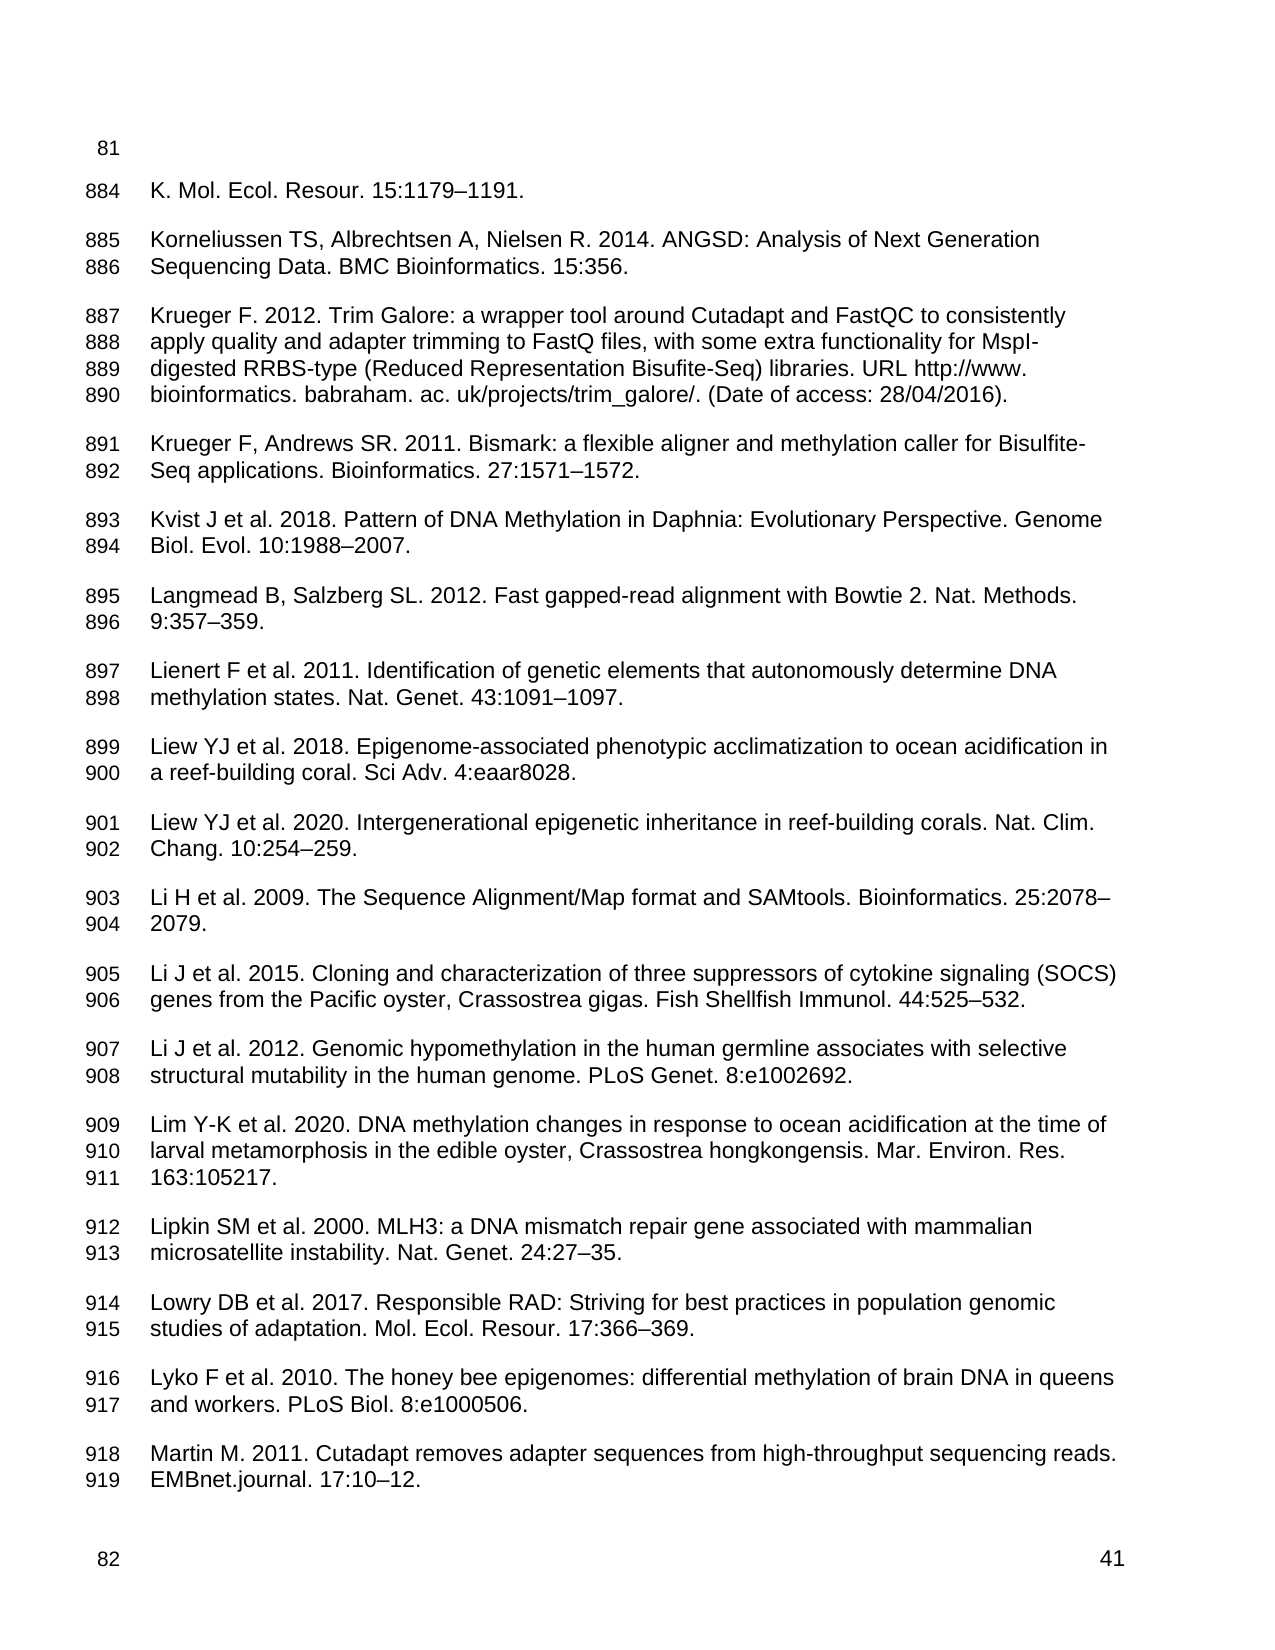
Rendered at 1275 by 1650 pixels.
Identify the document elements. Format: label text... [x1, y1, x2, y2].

text Lim Y-K et al. 2020. DNA methylation changes in response to ocean acidification at the time of larval metamorphosis in the edible oyster, Crassostrea hongkongensis. Mar. Environ. Res. 163:105217. [150, 1111, 1125, 1190]
text Krueger F, Andrews SR. 2011. Bismark: a flexible aligner and methylation caller for Bisulfite-Seq applications. Bioinformatics. 27:1571–1572. [150, 430, 1125, 483]
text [150, 177, 1125, 203]
text Lowry DB et al. 2017. Responsible RAD: Striving for best practices in population genomic studies of adaptation. Mol. Ecol. Resour. 17:366–369. [150, 1288, 1125, 1341]
text Krueger F. 2012. Trim Galore: a wrapper tool around Cutadapt and FastQC to consistently apply quality and adapter trimming to FastQ files, with some extra functionality for MspI-digested RRBS-type (Reduced Representation Bisufite-Seq) libraries. URL http://www. bioinformatics. babraham. ac. uk/projects/trim_galore/. (Date of access: 28/04/2016). [150, 302, 1125, 407]
text Korneliussen TS, Albrechtsen A, Nielsen R. 2014. ANGSD: Analysis of Next Generation Sequencing Data. BMC Bioinformatics. 15:356. [150, 226, 1125, 279]
text Martin M. 2011. Cutadapt removes adapter sequences from high-throughput sequencing reads. EMBnet.journal. 17:10–12. [150, 1440, 1125, 1492]
text Li H et al. 2009. The Sequence Alignment/Map format and SAMtools. Bioinformatics. 25:2078–2079. [150, 884, 1125, 937]
text Lyko F et al. 2010. The honey bee epigenomes: differential methylation of brain DNA in queens and workers. PLoS Biol. 8:e1000506. [150, 1364, 1125, 1417]
text Lienert F et al. 2011. Identification of genetic elements that autonomously determine DNA methylation states. Nat. Genet. 43:1091–1097. [150, 657, 1125, 710]
text Liew YJ et al. 2020. Intergenerational epigenetic inheritance in reef-building corals. Nat. Clim. Chang. 10:254–259. [150, 808, 1125, 861]
text Langmead B, Salzberg SL. 2012. Fast gapped-read alignment with Bowtie 2. Nat. Methods. 9:357–359. [150, 582, 1125, 634]
text Kvist J et al. 2018. Pattern of DNA Methylation in Daphnia: Evolutionary Perspective. Genome Biol. Evol. 10:1988–2007. [150, 506, 1125, 559]
text Li J et al. 2012. Genomic hypomethylation in the human germline associates with selective structural mutability in the human genome. PLoS Genet. 8:e1002692. [150, 1035, 1125, 1088]
text Li J et al. 2015. Cloning and characterization of three suppressors of cytokine signaling (SOCS) genes from the Pacific oyster, Crassostrea gigas. Fish Shellfish Immunol. 44:525–532. [150, 960, 1125, 1012]
text Liew YJ et al. 2018. Epigenome-associated phenotypic acclimatization to ocean acidification in a reef-building coral. Sci Adv. 4:eaar8028. [150, 733, 1125, 786]
text Lipkin SM et al. 2000. MLH3: a DNA mismatch repair gene associated with mammalian microsatellite instability. Nat. Genet. 24:27–35. [150, 1213, 1125, 1266]
